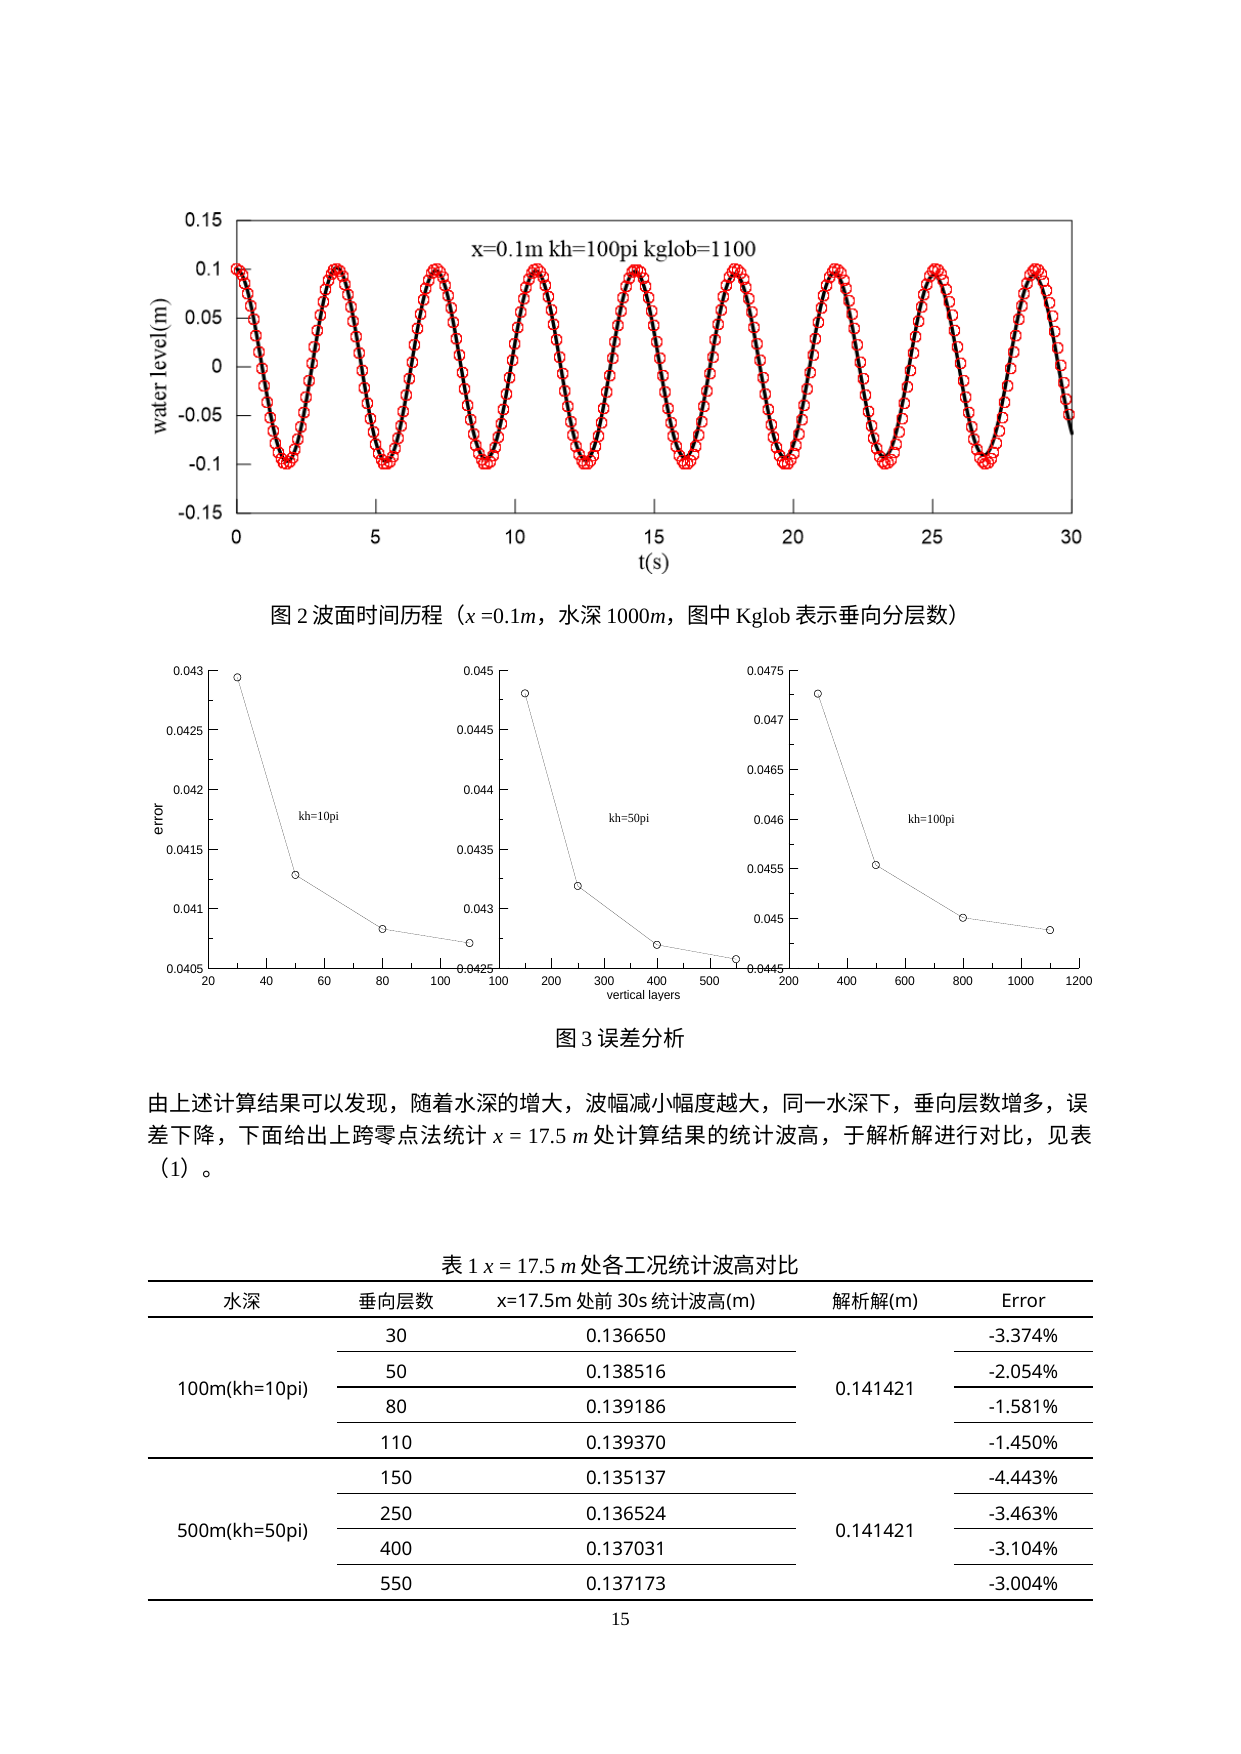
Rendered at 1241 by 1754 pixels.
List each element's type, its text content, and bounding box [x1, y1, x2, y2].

table_header Error [954, 1282, 1092, 1316]
table_cell -3.004% [954, 1565, 1092, 1599]
table_cell 500m(kh=50pi) [148, 1459, 337, 1599]
table_cell 100m(kh=10pi) [148, 1318, 337, 1457]
table_header 水深 [148, 1282, 337, 1316]
table_cell -4.443% [954, 1459, 1092, 1493]
table_cell 0.141421 [796, 1318, 954, 1457]
table_cell 0.137031 [455, 1529, 796, 1563]
table_cell -2.054% [954, 1352, 1092, 1386]
table_cell -3.463% [954, 1494, 1092, 1528]
table_cell 80 [337, 1388, 455, 1422]
text 由上述计算结果可以发现，随着水深的增大，波幅减小幅度越大，同一水深下，垂向层数增多，误差下降，下面给出上跨零点法统计x = 17.5 m处计算结果的统计波高，于解析解进行对比，见表（1）。 [148, 1085, 1092, 1183]
text 图3 误差分析 [148, 1020, 1092, 1053]
table_cell 30 [337, 1318, 455, 1351]
table_cell 50 [337, 1352, 455, 1386]
table_cell -1.450% [954, 1423, 1092, 1457]
table_cell 0.139370 [455, 1423, 796, 1457]
table_cell 0.136650 [455, 1318, 796, 1351]
table_cell 400 [337, 1529, 455, 1563]
table_cell 150 [337, 1459, 455, 1493]
text 图2波面时间历程（x =0.1m，水深1000m，图中Kglob表示垂向分层数） [148, 598, 1092, 630]
table_cell 0.141421 [796, 1459, 954, 1599]
table_header 解析解(m) [796, 1282, 954, 1316]
table_cell 0.139186 [455, 1388, 796, 1422]
table_cell 0.136524 [455, 1494, 796, 1528]
table_cell 0.138516 [455, 1352, 796, 1386]
table_cell 0.135137 [455, 1459, 796, 1493]
table_cell -3.374% [954, 1318, 1092, 1351]
picture [147, 207, 1093, 574]
table_header 垂向层数 [337, 1282, 455, 1316]
table_cell 550 [337, 1565, 455, 1599]
table_cell 250 [337, 1494, 455, 1528]
table_cell -3.104% [954, 1529, 1092, 1563]
text 表1 x = 17.5 m处各工况统计波高对比 [148, 1248, 1092, 1280]
table_cell 110 [337, 1423, 455, 1457]
table_cell -1.581% [954, 1388, 1092, 1422]
table_header x=17.5m处前30s统计波高(m) [455, 1282, 796, 1316]
table_cell 0.137173 [455, 1565, 796, 1599]
